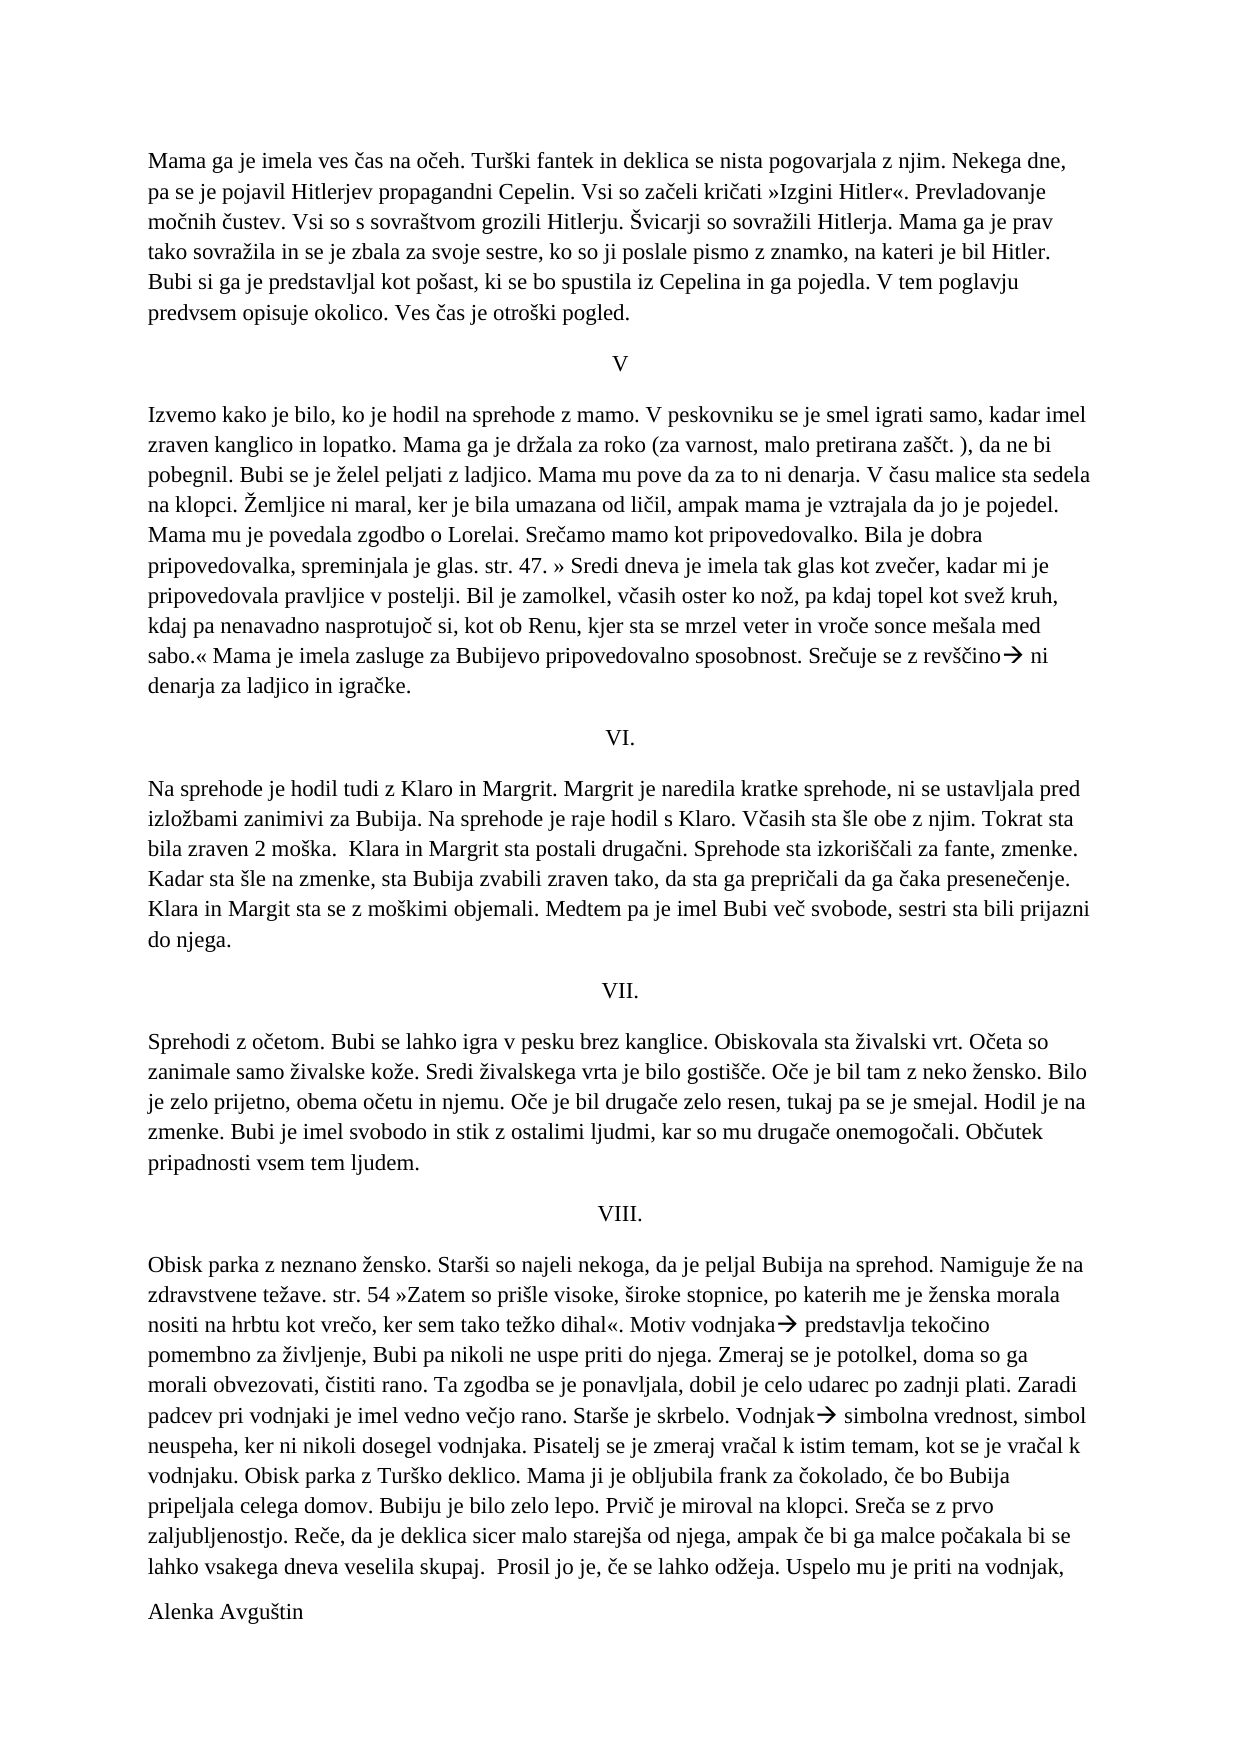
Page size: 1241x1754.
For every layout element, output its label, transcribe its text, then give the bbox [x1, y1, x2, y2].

text Izvemo kako je bilo, ko je hodil na sprehode z mamo. V peskovniku se je smel igrati samo, kadar imel zraven kanglico in lopatko. Mama ga je držala za roko (za varnost, malo pretirana zaščt. ), da ne bi pobegnil. Bubi se je želel peljati z ladjico. Mama mu pove da za to ni denarja. V času malice sta sedela na klopci. Žemljice ni maral, ker je bila umazana od ličil, ampak mama je vztrajala da jo je pojedel. Mama mu je povedala zgodbo o Lorelai. Srečamo mamo kot pripovedovalko. Bila je dobra pripovedovalka, spreminjala je glas. str. 47. » Sredi dneva je imela tak glas kot zvečer, kadar mi je pripovedovala pravljice v postelji. Bil je zamolkel, včasih oster ko nož, pa kdaj topel kot svež kruh, kdaj pa nenavadno nasprotujoč si, kot ob Renu, kjer sta se mrzel veter in vroče sonce mešala med sabo.« Mama je imela zasluge za Bubijevo pripovedovalno sposobnost. Srečuje se z revščino ni denarja za ladjico in igračke. [148, 401, 1093, 699]
text Sprehodi z očetom. Bubi se lahko igra v pesku brez kanglice. Obiskovala sta živalski vrt. Očeta so zanimale samo živalske kože. Sredi živalskega vrta je bilo gostišče. Oče je bil tam z neko žensko. Bilo je zelo prijetno, obema očetu in njemu. Oče je bil drugače zelo resen, tukaj pa se je smejal. Hodil je na zmenke. Bubi je imel svobodo in stik z ostalimi ljudmi, kar so mu drugače onemogočali. Občutek pripadnosti vsem tem ljudem. [148, 1028, 1093, 1175]
text VII. [148, 977, 1093, 1003]
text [148, 148, 1093, 325]
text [148, 1251, 1093, 1579]
text V [148, 350, 1093, 376]
text Na sprehode je hodil tudi z Klaro in Margrit. Margrit je naredila kratke sprehode, ni se ustavljala pred izložbami zanimivi za Bubija. Na sprehode je raje hodil s Klaro. Včasih sta šle obe z njim. Tokrat sta bila zraven 2 moška. Klara in Margrit sta postali drugačni. Sprehode sta izkoriščali za fante, zmenke. Kadar sta šle na zmenke, sta Bubija zvabili zraven tako, da sta ga prepričali da ga čaka presenečenje. Klara in Margit sta se z moškimi objemali. Medtem pa je imel Bubi več svobode, sestri sta bili prijazni do njega. [148, 775, 1093, 952]
text VIII. [148, 1200, 1093, 1226]
text VI. [148, 724, 1093, 750]
